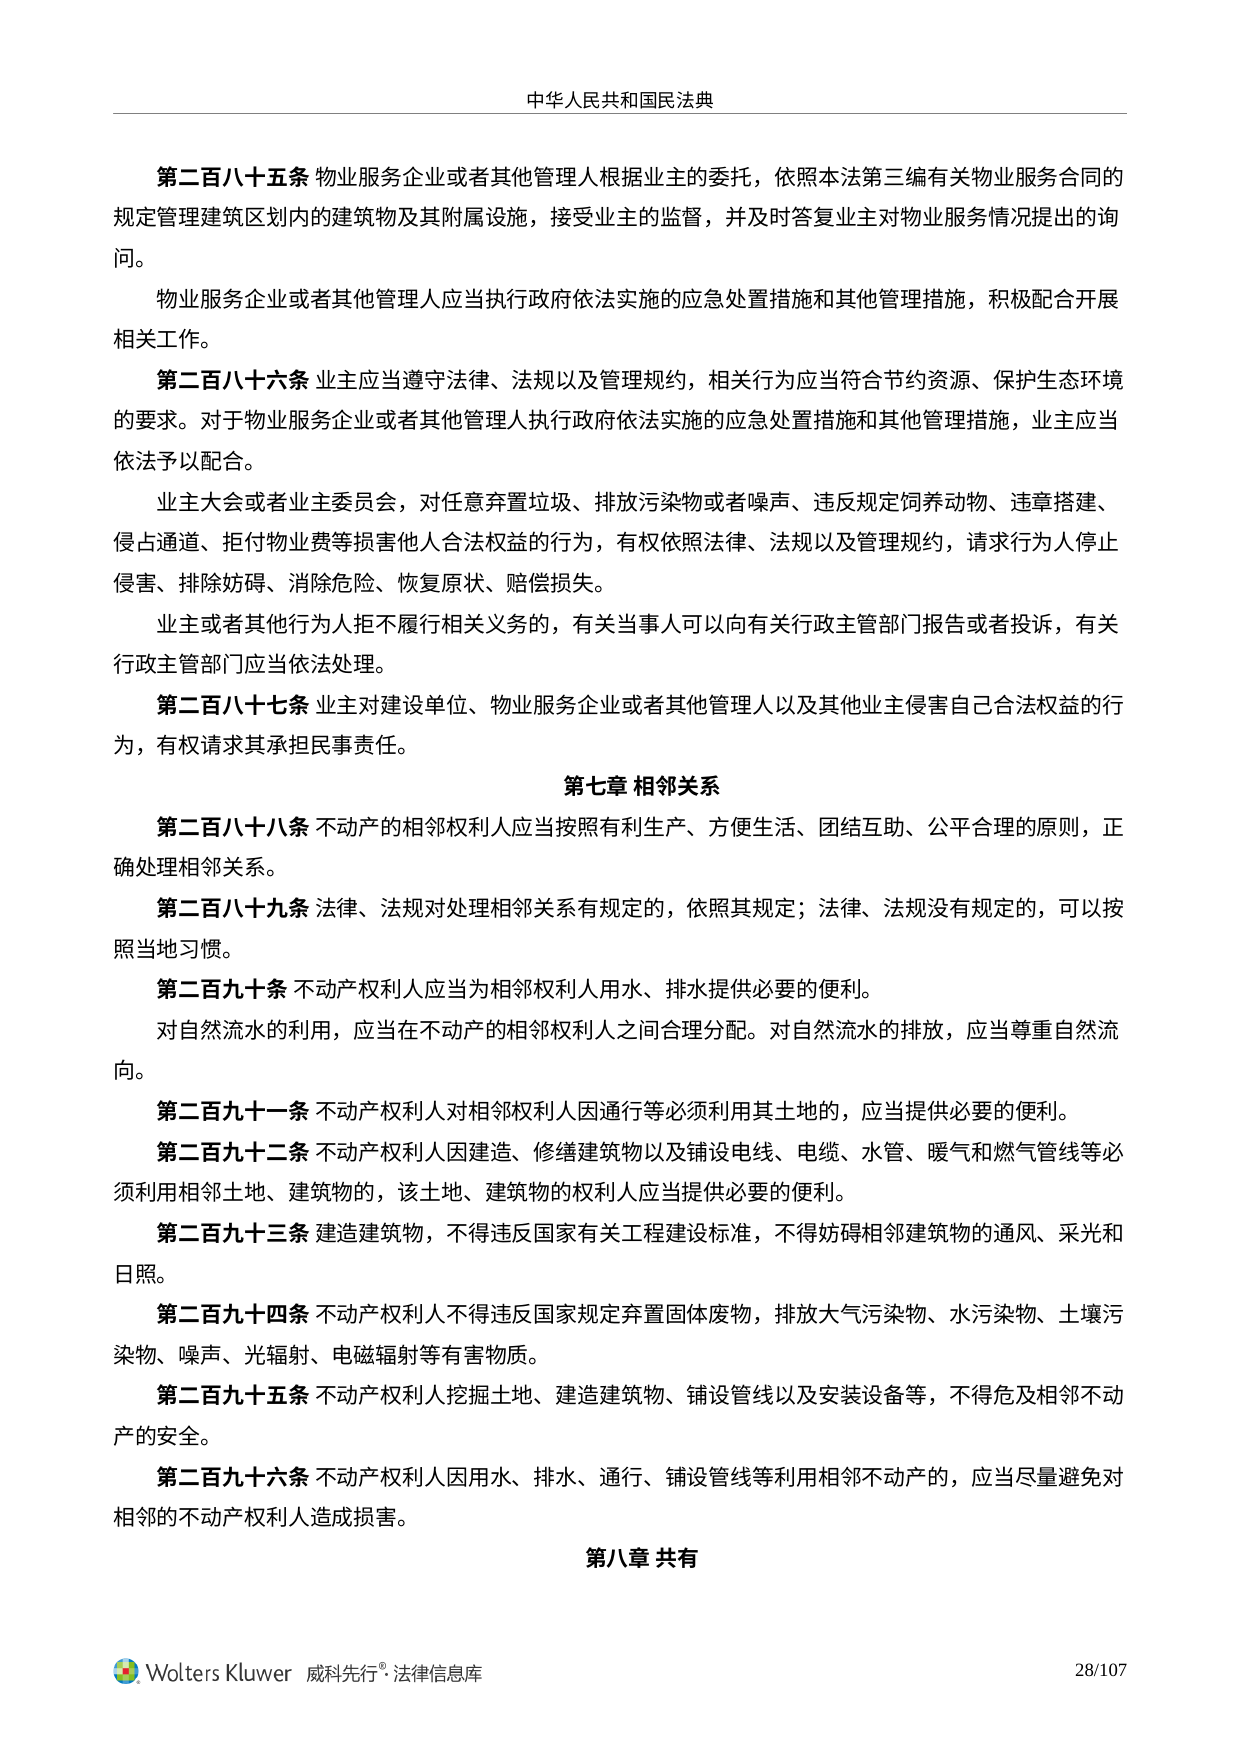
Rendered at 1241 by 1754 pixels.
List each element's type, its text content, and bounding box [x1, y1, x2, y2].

text 对自然流水的利用，应当在不动产的相邻权利人之间合理分配。对自然流水的排放，应当尊重自然流向。 [113, 1006, 1127, 1087]
text 第二百八十五条 物业服务企业或者其他管理人根据业主的委托，依照本法第三编有关物业服务合同的规定管理建筑区划内的建筑物及其附属设施，接受业主的监督，并及时答复业主对物业服务情况提出的询问。 [113, 153, 1127, 274]
text 第二百九十五条 不动产权利人挖掘土地、建造建筑物、铺设管线以及安装设备等，不得危及相邻不动产的安全。 [113, 1371, 1127, 1453]
text 第二百八十八条 不动产的相邻权利人应当按照有利生产、方便生活、团结互助、公平合理的原则，正确处理相邻关系。 [113, 803, 1127, 884]
text 业主或者其他行为人拒不履行相关义务的，有关当事人可以向有关行政主管部门报告或者投诉，有关行政主管部门应当依法处理。 [113, 599, 1127, 681]
text 第二百九十六条 不动产权利人因用水、排水、通行、铺设管线等利用相邻不动产的，应当尽量避免对相邻的不动产权利人造成损害。 [113, 1453, 1127, 1534]
text 业主大会或者业主委员会，对任意弃置垃圾、排放污染物或者噪声、违反规定饲养动物、违章搭建、侵占通道、拒付物业费等损害他人合法权益的行为，有权依照法律、法规以及管理规约，请求行为人停止侵害、排除妨碍、消除危险、恢复原状、赔偿损失。 [113, 478, 1127, 599]
picture [113, 1658, 483, 1686]
text 第二百九十三条 建造建筑物，不得违反国家有关工程建设标准，不得妨碍相邻建筑物的通风、采光和日照。 [113, 1209, 1127, 1290]
title 第七章 相邻关系 [113, 762, 1127, 803]
text 第二百九十四条 不动产权利人不得违反国家规定弃置固体废物，排放大气污染物、水污染物、土壤污染物、噪声、光辐射、电磁辐射等有害物质。 [113, 1290, 1127, 1371]
text 第二百九十一条 不动产权利人对相邻权利人因通行等必须利用其土地的，应当提供必要的便利。 [113, 1087, 1127, 1128]
title 第八章 共有 [113, 1534, 1127, 1574]
text 第二百九十条 不动产权利人应当为相邻权利人用水、排水提供必要的便利。 [113, 965, 1127, 1006]
text 第二百八十九条 法律、法规对处理相邻关系有规定的，依照其规定；法律、法规没有规定的，可以按照当地习惯。 [113, 884, 1127, 965]
text 物业服务企业或者其他管理人应当执行政府依法实施的应急处置措施和其他管理措施，积极配合开展相关工作。 [113, 274, 1127, 356]
text 第二百八十六条 业主应当遵守法律、法规以及管理规约，相关行为应当符合节约资源、保护生态环境的要求。对于物业服务企业或者其他管理人执行政府依法实施的应急处置措施和其他管理措施，业主应当依法予以配合。 [113, 356, 1127, 478]
text 第二百九十二条 不动产权利人因建造、修缮建筑物以及铺设电线、电缆、水管、暖气和燃气管线等必须利用相邻土地、建筑物的，该土地、建筑物的权利人应当提供必要的便利。 [113, 1128, 1127, 1209]
text 第二百八十七条 业主对建设单位、物业服务企业或者其他管理人以及其他业主侵害自己合法权益的行为，有权请求其承担民事责任。 [113, 681, 1127, 762]
